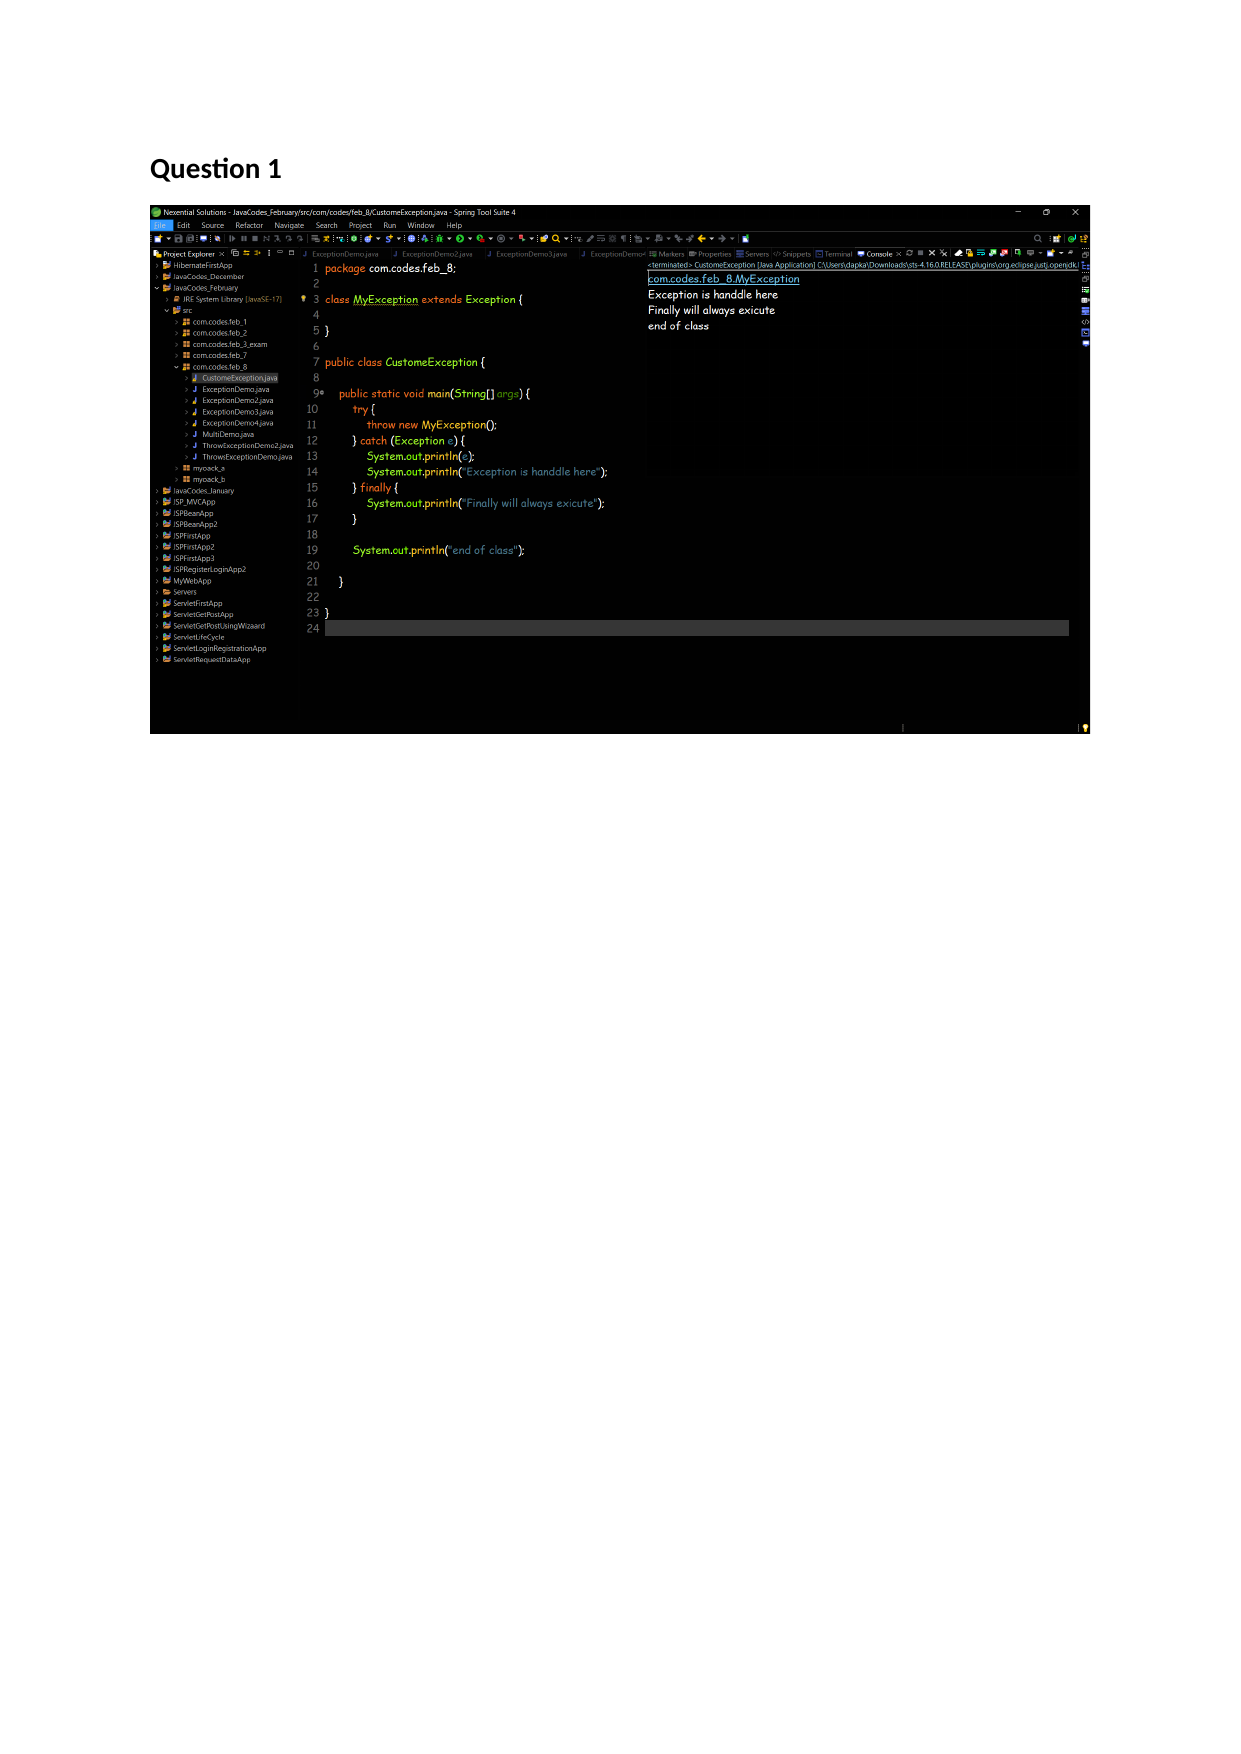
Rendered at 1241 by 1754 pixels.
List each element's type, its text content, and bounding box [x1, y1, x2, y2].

picture [150, 205, 1091, 734]
text Question 1 [150, 150, 1090, 186]
